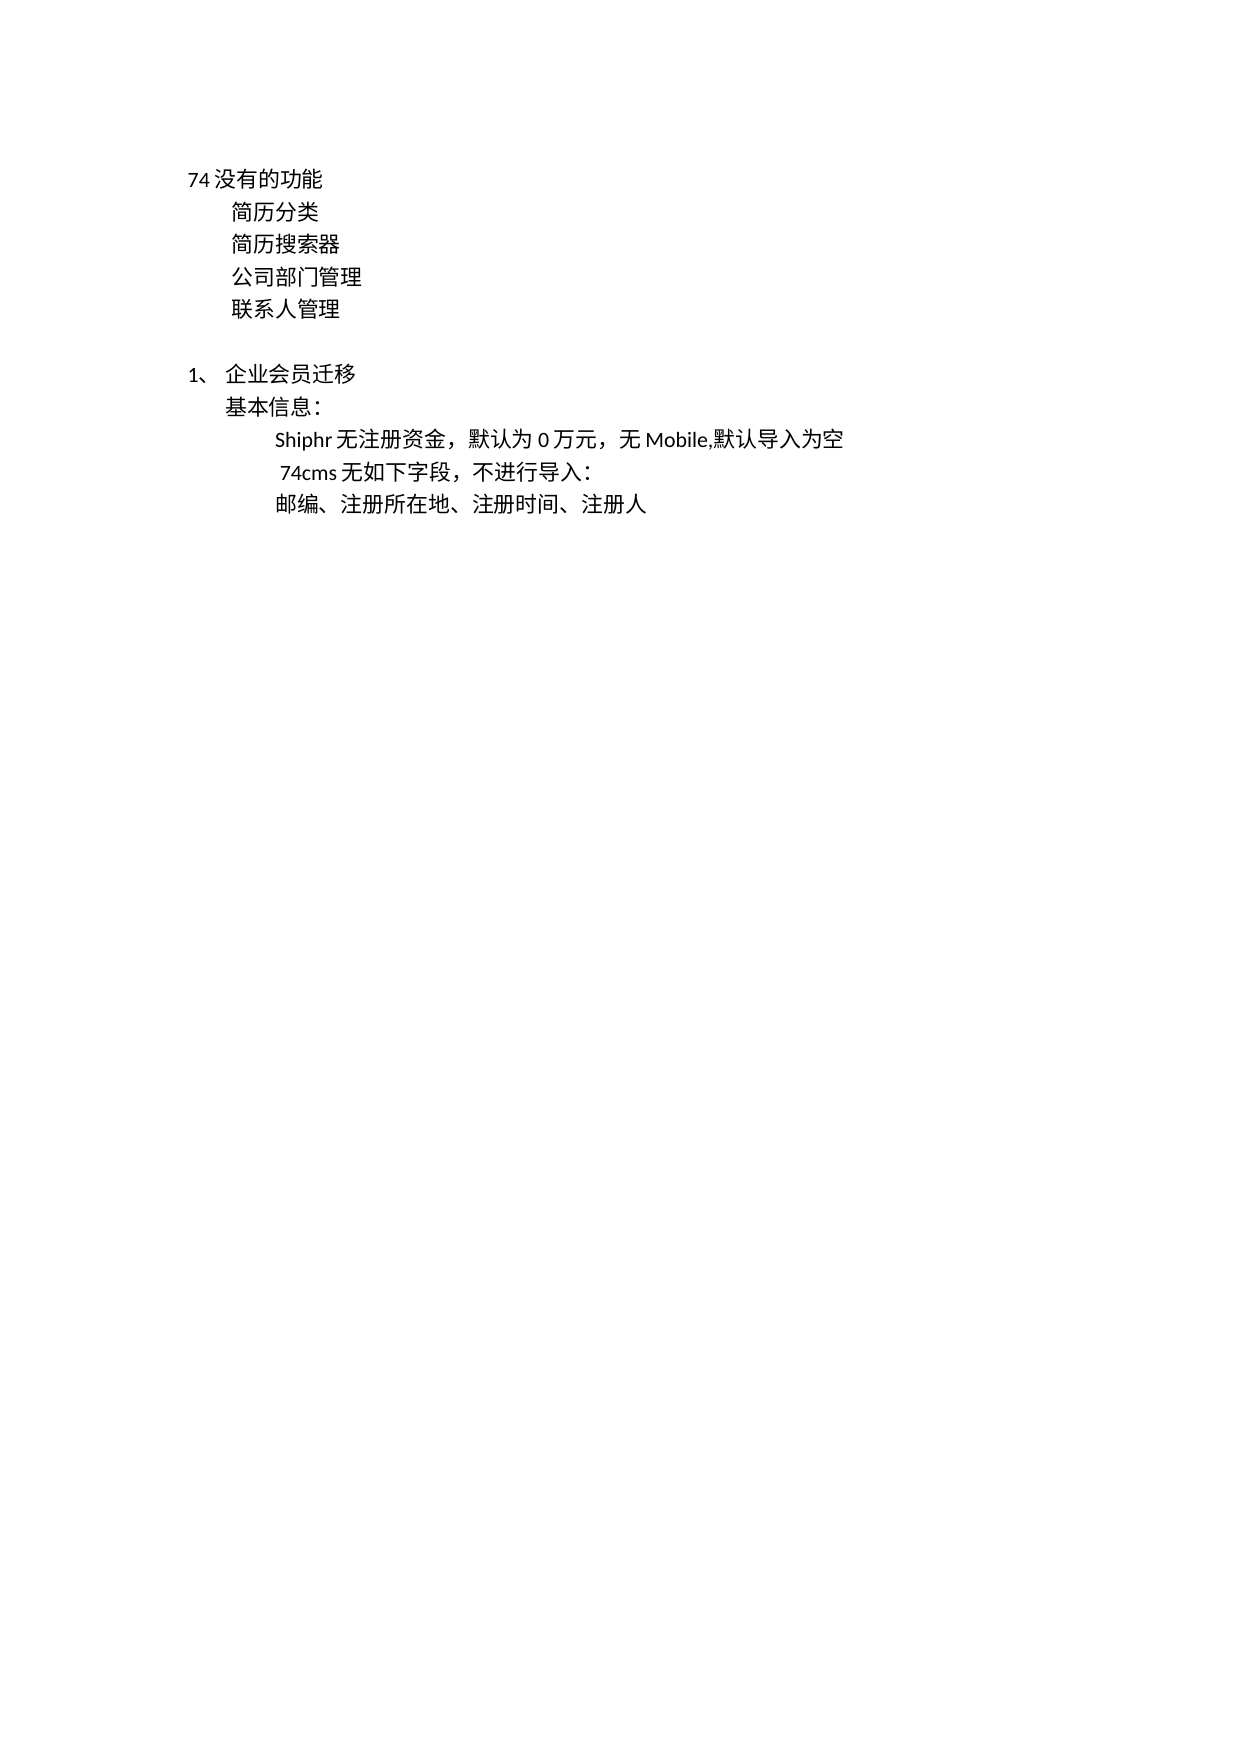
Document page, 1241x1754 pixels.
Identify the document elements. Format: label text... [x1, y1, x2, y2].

list 基本信息： [225, 389, 1053, 422]
list 74cms无如下字段，不进行导入： [262, 454, 1053, 487]
text 简历分类 [231, 194, 1053, 227]
text 公司部门管理 [231, 259, 1053, 292]
list Shiphr无注册资金，默认为0万元，无Mobile,默认导入为空 [269, 422, 1053, 454]
text 联系人管理 [231, 292, 1053, 324]
list 企业会员迁移 [187, 357, 1053, 389]
text 简历搜索器 [231, 227, 1053, 259]
text 74没有的功能 [187, 162, 1053, 194]
list 邮编、注册所在地、注册时间、注册人 [225, 487, 1053, 519]
